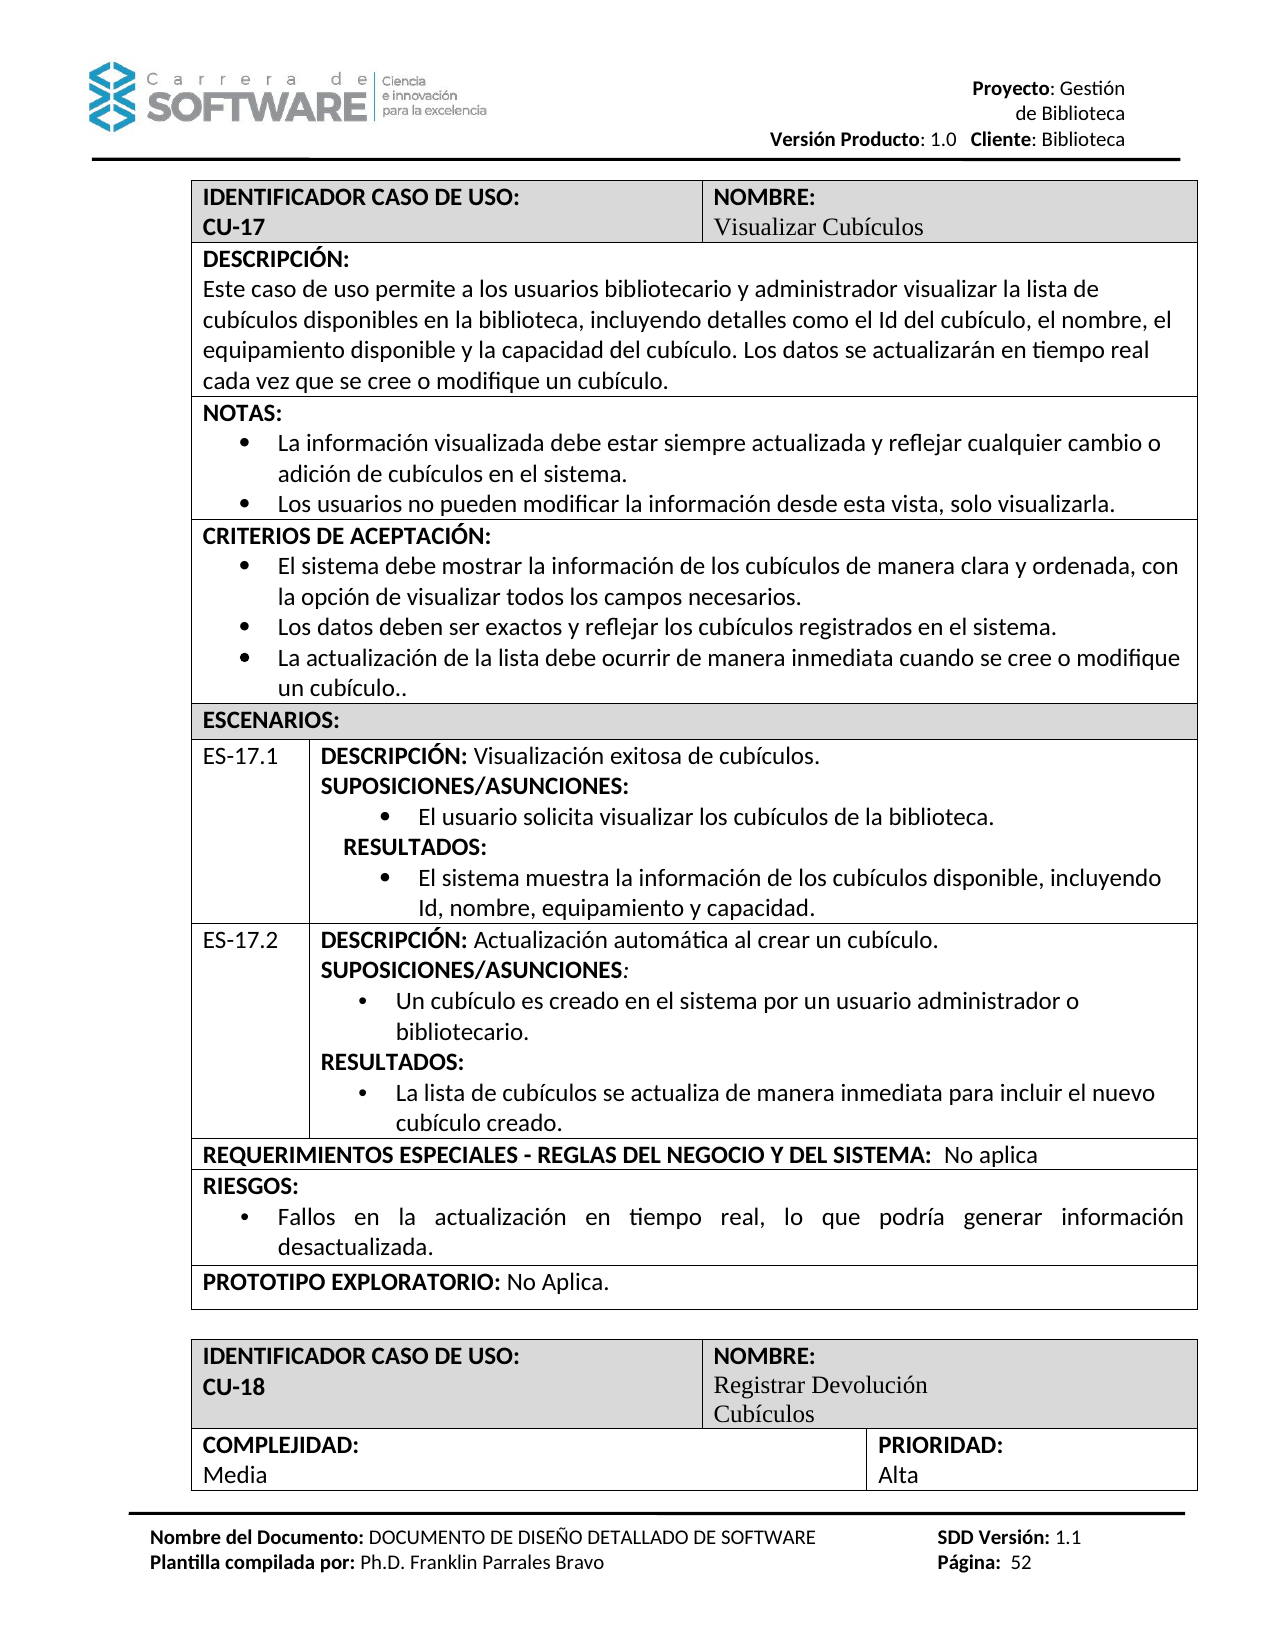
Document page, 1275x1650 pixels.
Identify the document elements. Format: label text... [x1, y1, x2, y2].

table_cell REQUERIMIENTOS ESPECIALES - REGLAS DEL NEGOCIO Y DEL SISTEMA: No aplica [192, 1139, 1197, 1169]
table_cell DESCRIPCIÓN: Este caso de uso permite a los usuarios bibliotecario y administrador visualizar la lista de cubículos disponibles en la biblioteca, incluyendo detalles como el Id del cubículo, el nombre, el equipamiento disponible y la capacidad del cubículo. Los datos se actualizarán en tiempo real cada vez que se cree o modifique un cubículo. [192, 243, 1197, 396]
table_header NOMBRE: Registrar Devolución Cubículos [703, 1340, 1197, 1428]
picture [78, 46, 493, 154]
table_cell PRIORIDAD: Alta [867, 1429, 1197, 1490]
table_cell RIESGOS: Fallos en la actualización en tiempo real, lo que podría generar información desactualizada. [192, 1170, 1197, 1265]
table_header NOMBRE: Visualizar Cubículos [703, 181, 1197, 242]
table_cell COMPLEJIDAD: Media [192, 1429, 866, 1490]
table_cell PROTOTIPO EXPLORATORIO: No Aplica. [192, 1266, 1197, 1309]
table_cell ESCENARIOS: [192, 704, 1197, 739]
table_header IDENTIFICADOR CASO DE USO: CU-17 [192, 181, 702, 242]
table_cell ES-17.2 [192, 924, 309, 1138]
table_cell DESCRIPCIÓN: Visualización exitosa de cubículos. SUPOSICIONES/ASUNCIONES: El usuario solicita visualizar los cubículos de la biblioteca. RESULTADOS: El sistema muestra la información de los cubículos disponible, incluyendo Id, nombre, equipamiento y capacidad. [310, 740, 1197, 923]
table_cell ES-17.1 [192, 740, 309, 923]
table_cell DESCRIPCIÓN: Actualización automática al crear un cubículo. SUPOSICIONES/ASUNCIONES: Un cubículo es creado en el sistema por un usuario administrador o bibliotecario. RESULTADOS: La lista de cubículos se actualiza de manera inmediata para incluir el nuevo cubículo creado. [310, 924, 1197, 1138]
table_cell CRITERIOS DE ACEPTACIÓN: El sistema debe mostrar la información de los cubículos de manera clara y ordenada, con la opción de visualizar todos los campos necesarios. Los datos deben ser exactos y reflejar los cubículos registrados en el sistema. La actualización de la lista debe ocurrir de manera inmediata cuando se cree o modifique un cubículo.. [192, 520, 1197, 703]
table_cell NOTAS: La información visualizada debe estar siempre actualizada y reflejar cualquier cambio o adición de cubículos en el sistema. Los usuarios no pueden modificar la información desde esta vista, solo visualizarla. [192, 397, 1197, 519]
table_header IDENTIFICADOR CASO DE USO: CU-18 [192, 1340, 702, 1428]
